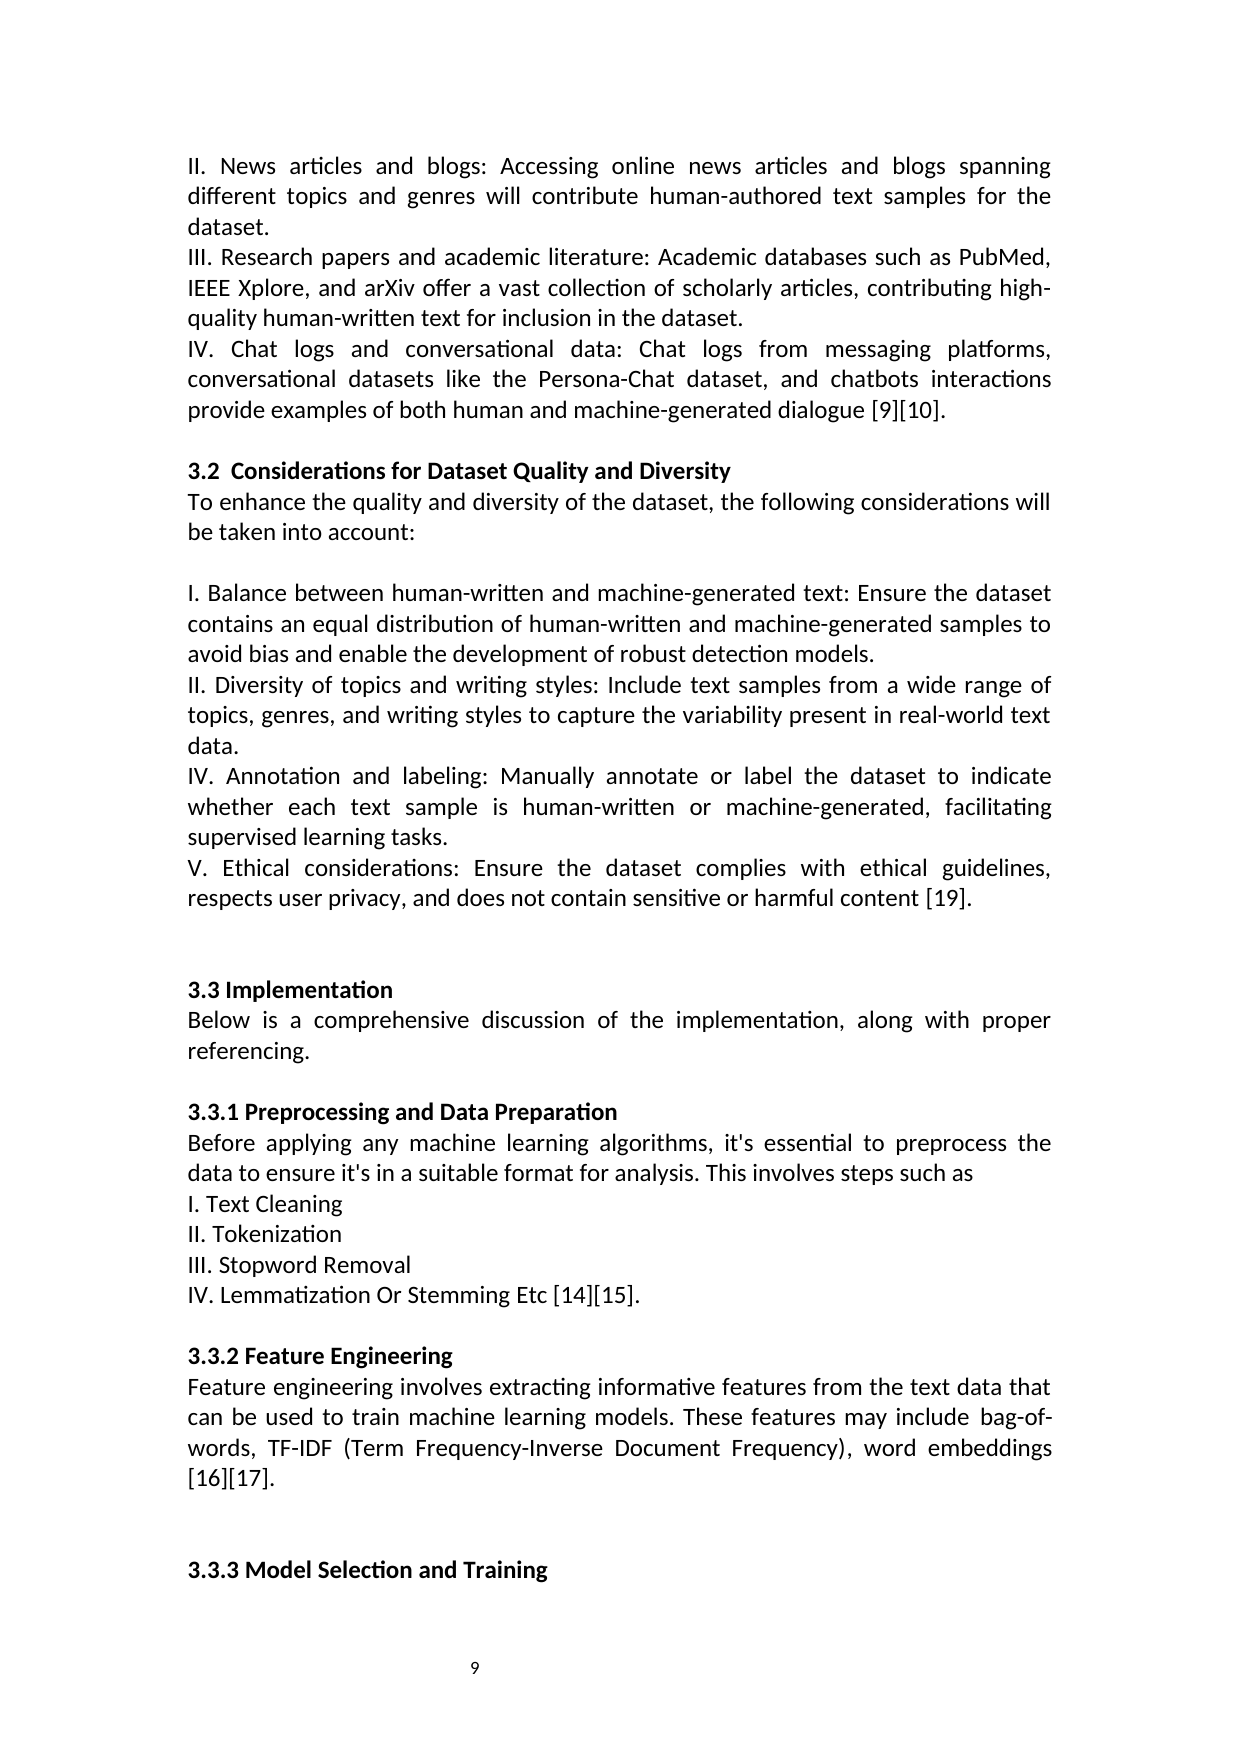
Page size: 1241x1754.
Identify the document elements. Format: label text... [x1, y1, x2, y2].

text To enhance the quality and diversity of the dataset, the following considerations will be taken into account: [187, 486, 1053, 547]
text Before applying any machine learning algorithms, it's essential to preprocess the data to ensure it's in a suitable format for analysis. This involves steps such as [187, 1127, 1053, 1188]
text Below is a comprehensive discussion of the implementation, along with proper referencing. [187, 1004, 1053, 1066]
text II. Diversity of topics and writing styles: Include text samples from a wide range of topics, genres, and writing styles to capture the variability present in real-world text data. [187, 669, 1053, 760]
text V. Ethical considerations: Ensure the dataset complies with ethical guidelines, respects user privacy, and does not contain sensitive or harmful content [19]. [187, 852, 1053, 913]
text II. News articles and blogs: Accessing online news articles and blogs spanning different topics and genres will contribute human-authored text samples for the dataset. [187, 150, 1053, 242]
text Feature engineering involves extracting informative features from the text data that can be used to train machine learning models. These features may include bag-of-words, TF-IDF (Term Frequency-Inverse Document Frequency), word embeddings [16][17]. [187, 1371, 1053, 1493]
text 3.3.3 Model Selection and Training [187, 1554, 1053, 1584]
text III. Research papers and academic literature: Academic databases such as PubMed, IEEE Xplore, and arXiv offer a vast collection of scholarly articles, contributing high-quality human-written text for inclusion in the dataset. [187, 242, 1053, 333]
text IV. Chat logs and conversational data: Chat logs from messaging platforms, conversational datasets like the Persona-Chat dataset, and chatbots interactions provide examples of both human and machine-generated dialogue [9][10]. [187, 333, 1053, 425]
list Tokenization [187, 1218, 1053, 1249]
text I. Balance between human-written and machine-generated text: Ensure the dataset contains an equal distribution of human-written and machine-generated samples to avoid bias and enable the development of robust detection models. [187, 577, 1053, 669]
text 3.3.2 Feature Engineering [187, 1340, 1053, 1371]
text 3.3 Implementation [187, 974, 1053, 1004]
text IV. Annotation and labeling: Manually annotate or label the dataset to indicate whether each text sample is human-written or machine-generated, facilitating supervised learning tasks. [187, 760, 1053, 852]
text 3.3.1 Preprocessing and Data Preparation [187, 1096, 1053, 1127]
text 3.2 Considerations for Dataset Quality and Diversity [187, 455, 1053, 486]
list Lemmatization Or Stemming Etc [14][15]. [187, 1279, 1053, 1310]
list Text Cleaning [187, 1188, 1053, 1218]
list Stopword Removal [187, 1249, 1053, 1279]
